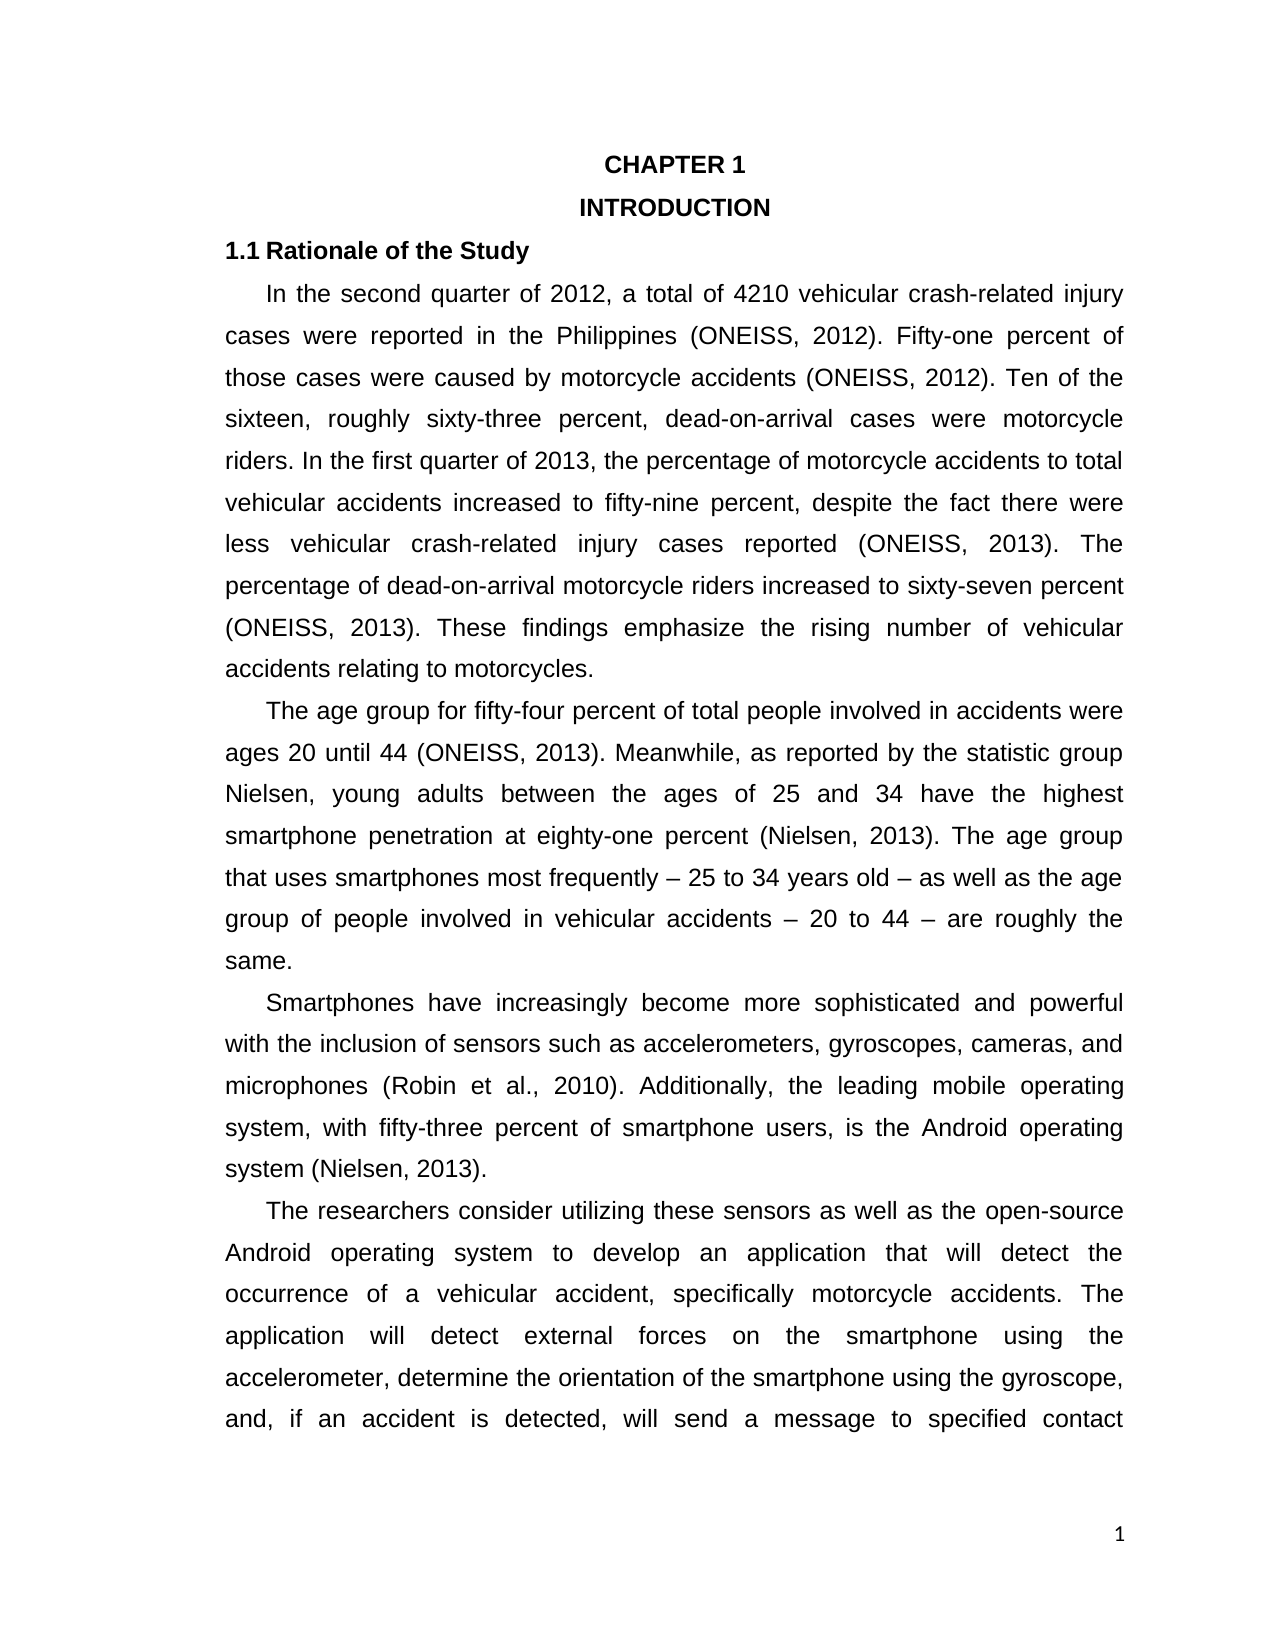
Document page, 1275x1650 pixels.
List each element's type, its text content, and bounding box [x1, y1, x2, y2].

text Smartphones have increasingly become more sophisticated and powerful with the inclusion of sensors such as accelerometers, gyroscopes, cameras, and microphones (Robin et al., 2010). Additionally, the leading mobile operating system, with fifty-three percent of smartphone users, is the Android operating system (Nielsen, 2013). [225, 988, 1125, 1183]
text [225, 1196, 1125, 1433]
subtitle INTRODUCTION [225, 193, 1125, 222]
subtitle Rationale of the Study [225, 236, 1125, 265]
text The age group for fifty-four percent of total people involved in accidents were ages 20 until 44 (ONEISS, 2013). Meanwhile, as reported by the statistic group Nielsen, young adults between the ages of 25 and 34 have the highest smartphone penetration at eighty-one percent (Nielsen, 2013). The age group that uses smartphones most frequently – 25 to 34 years old – as well as the age group of people involved in vehicular accidents – 20 to 44 – are roughly the same. [225, 696, 1125, 975]
subtitle CHAPTER 1 [225, 150, 1125, 179]
text In the second quarter of 2012, a total of 4210 vehicular crash-related injury cases were reported in the Philippines (ONEISS, 2012). Fifty-one percent of those cases were caused by motorcycle accidents (ONEISS, 2012). Ten of the sixteen, roughly sixty-three percent, dead-on-arrival cases were motorcycle riders. In the first quarter of 2013, the percentage of motorcycle accidents to total vehicular accidents increased to fifty-nine percent, despite the fact there were less vehicular crash-related injury cases reported (ONEISS, 2013). The percentage of dead-on-arrival motorcycle riders increased to sixty-seven percent (ONEISS, 2013). These findings emphasize the rising number of vehicular accidents relating to motorcycles. [225, 279, 1125, 683]
